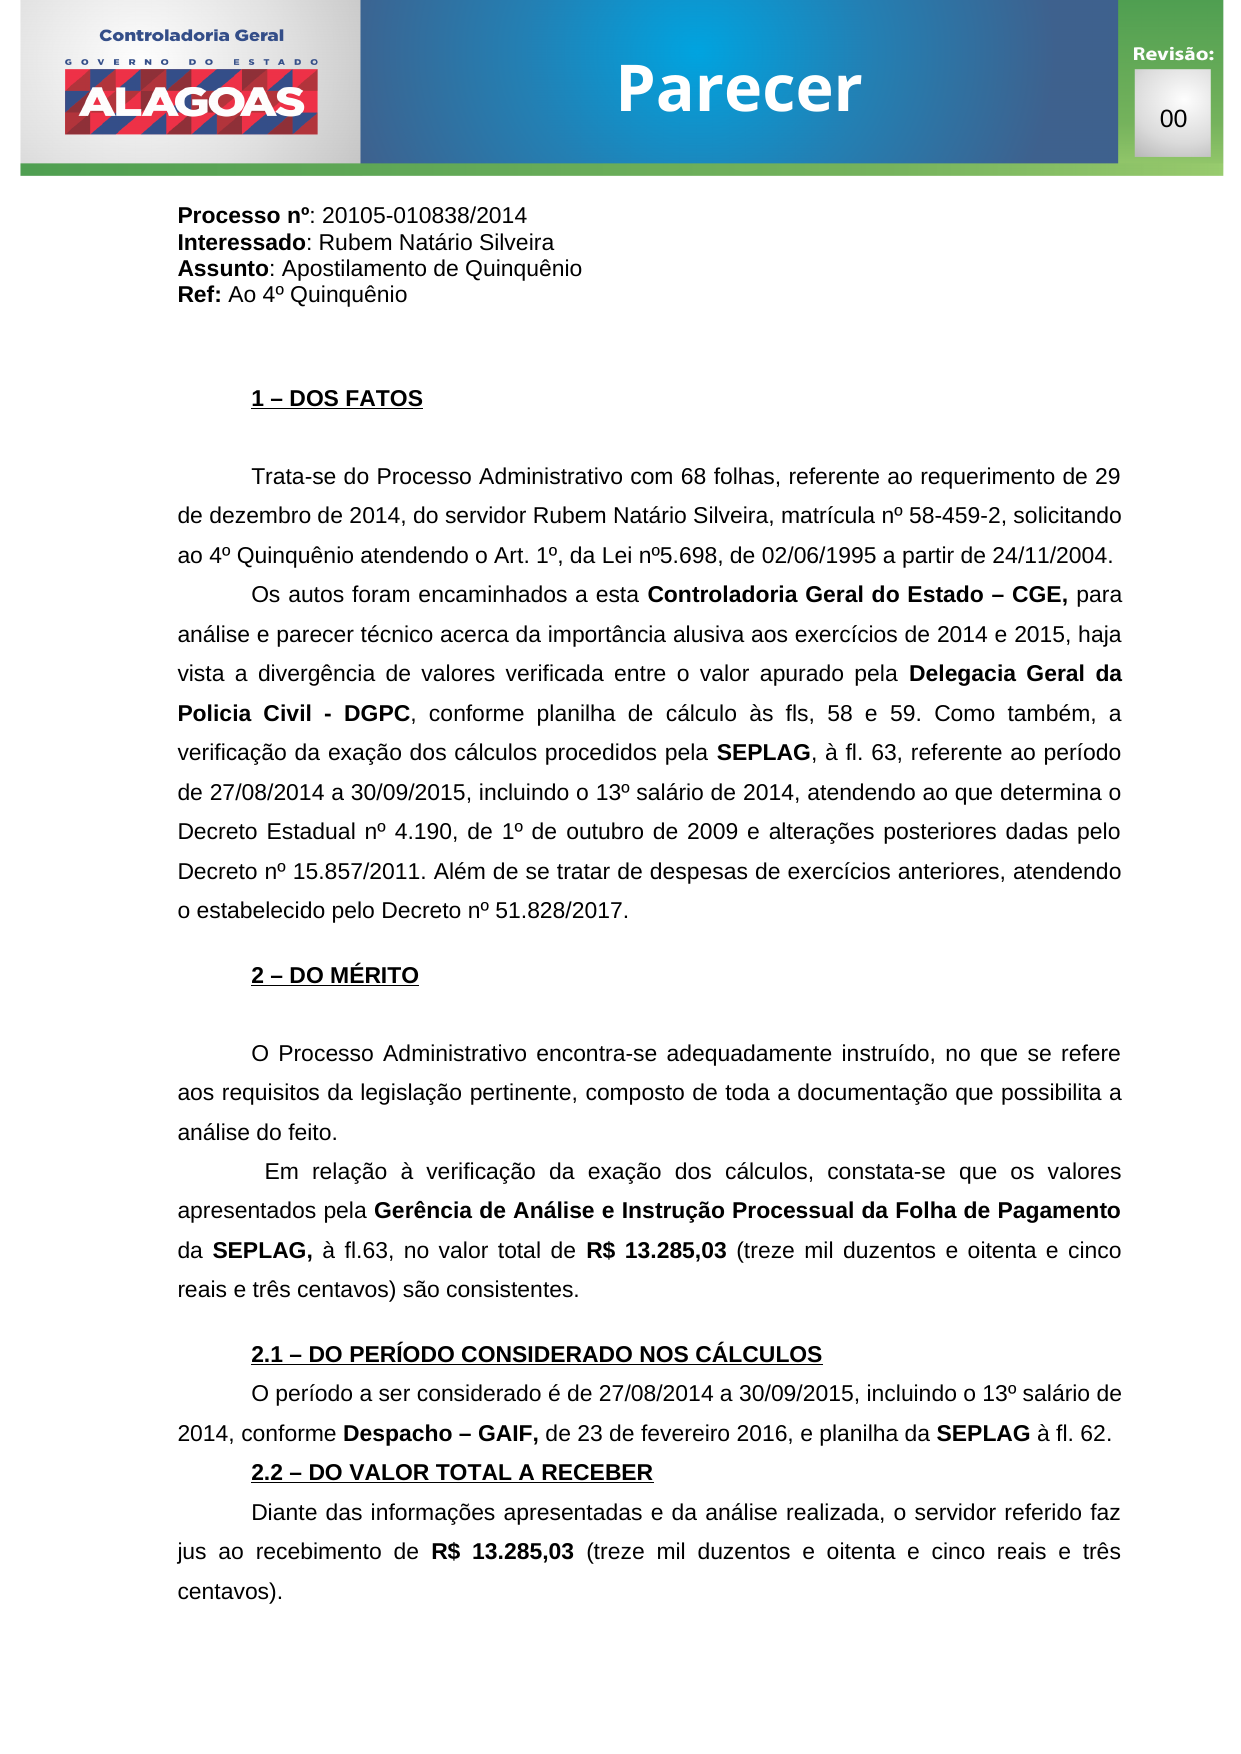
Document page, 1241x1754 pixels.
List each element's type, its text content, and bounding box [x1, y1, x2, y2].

text 1 – DOS FATOS [177, 385, 1122, 412]
text 2 – DO MÉRITO [177, 962, 1122, 988]
picture [20, 0, 1224, 176]
text Trata-se do Processo Administrativo com 68 folhas, referente ao requerimento de 29 de dezembro de 2014, do servidor Rubem Natário Silveira, matrícula nº 58-459-2, solicitando ao 4º Quinquênio atendendo o Art. 1º, da Lei nº5.698, de 02/06/1995 a partir de 24/11/2004. [177, 463, 1122, 568]
text Em relação à verificação da exação dos cálculos, constata-se que os valores apresentados pela Gerência de Análise e Instrução Processual da Folha de Pagamento da SEPLAG, à fl.63, no valor total de R$ 13.285,03 (treze mil duzentos e oitenta e cinco reais e três centavos) são consistentes. [177, 1158, 1122, 1303]
text Diante das informações apresentadas e da análise realizada, o servidor referido faz jus ao recebimento de R$ 13.285,03 (treze mil duzentos e oitenta e cinco reais e três centavos). [177, 1499, 1122, 1604]
text O período a ser considerado é de 27/08/2014 a 30/09/2015, incluindo o 13º salário de 2014, conforme Despacho – GAIF, de 23 de fevereiro 2016, e planilha da SEPLAG à fl. 62. [177, 1380, 1122, 1446]
text Processo nº: 20105-010838/2014 [177, 202, 1122, 228]
text Interessado: Rubem Natário Silveira [177, 228, 1122, 255]
text Assunto: Apostilamento de Quinquênio [177, 255, 1122, 281]
text Ref: Ao 4º Quinquênio [177, 281, 1122, 308]
text O Processo Administrativo encontra-se adequadamente instruído, no que se refere aos requisitos da legislação pertinente, composto de toda a documentação que possibilita a análise do feito. [177, 1039, 1122, 1145]
text 2.2 – DO VALOR TOTAL A RECEBER [177, 1459, 1122, 1486]
text 2.1 – DO PERÍODO CONSIDERADO NOS CÁLCULOS [177, 1341, 1122, 1367]
text Os autos foram encaminhados a esta Controladoria Geral do Estado – CGE, para análise e parecer técnico acerca da importância alusiva aos exercícios de 2014 e 2015, haja vista a divergência de valores verificada entre o valor apurado pela Delegacia Geral da Policia Civil - DGPC, conforme planilha de cálculo às fls, 58 e 59. Como também, a verificação da exação dos cálculos procedidos pela SEPLAG, à fl. 63, referente ao período de 27/08/2014 a 30/09/2015, incluindo o 13º salário de 2014, atendendo ao que determina o Decreto Estadual nº 4.190, de 1º de outubro de 2009 e alterações posteriores dadas pelo Decreto nº 15.857/2011. Além de se tratar de despesas de exercícios anteriores, atendendo o estabelecido pelo Decreto nº 51.828/2017. [177, 581, 1122, 924]
